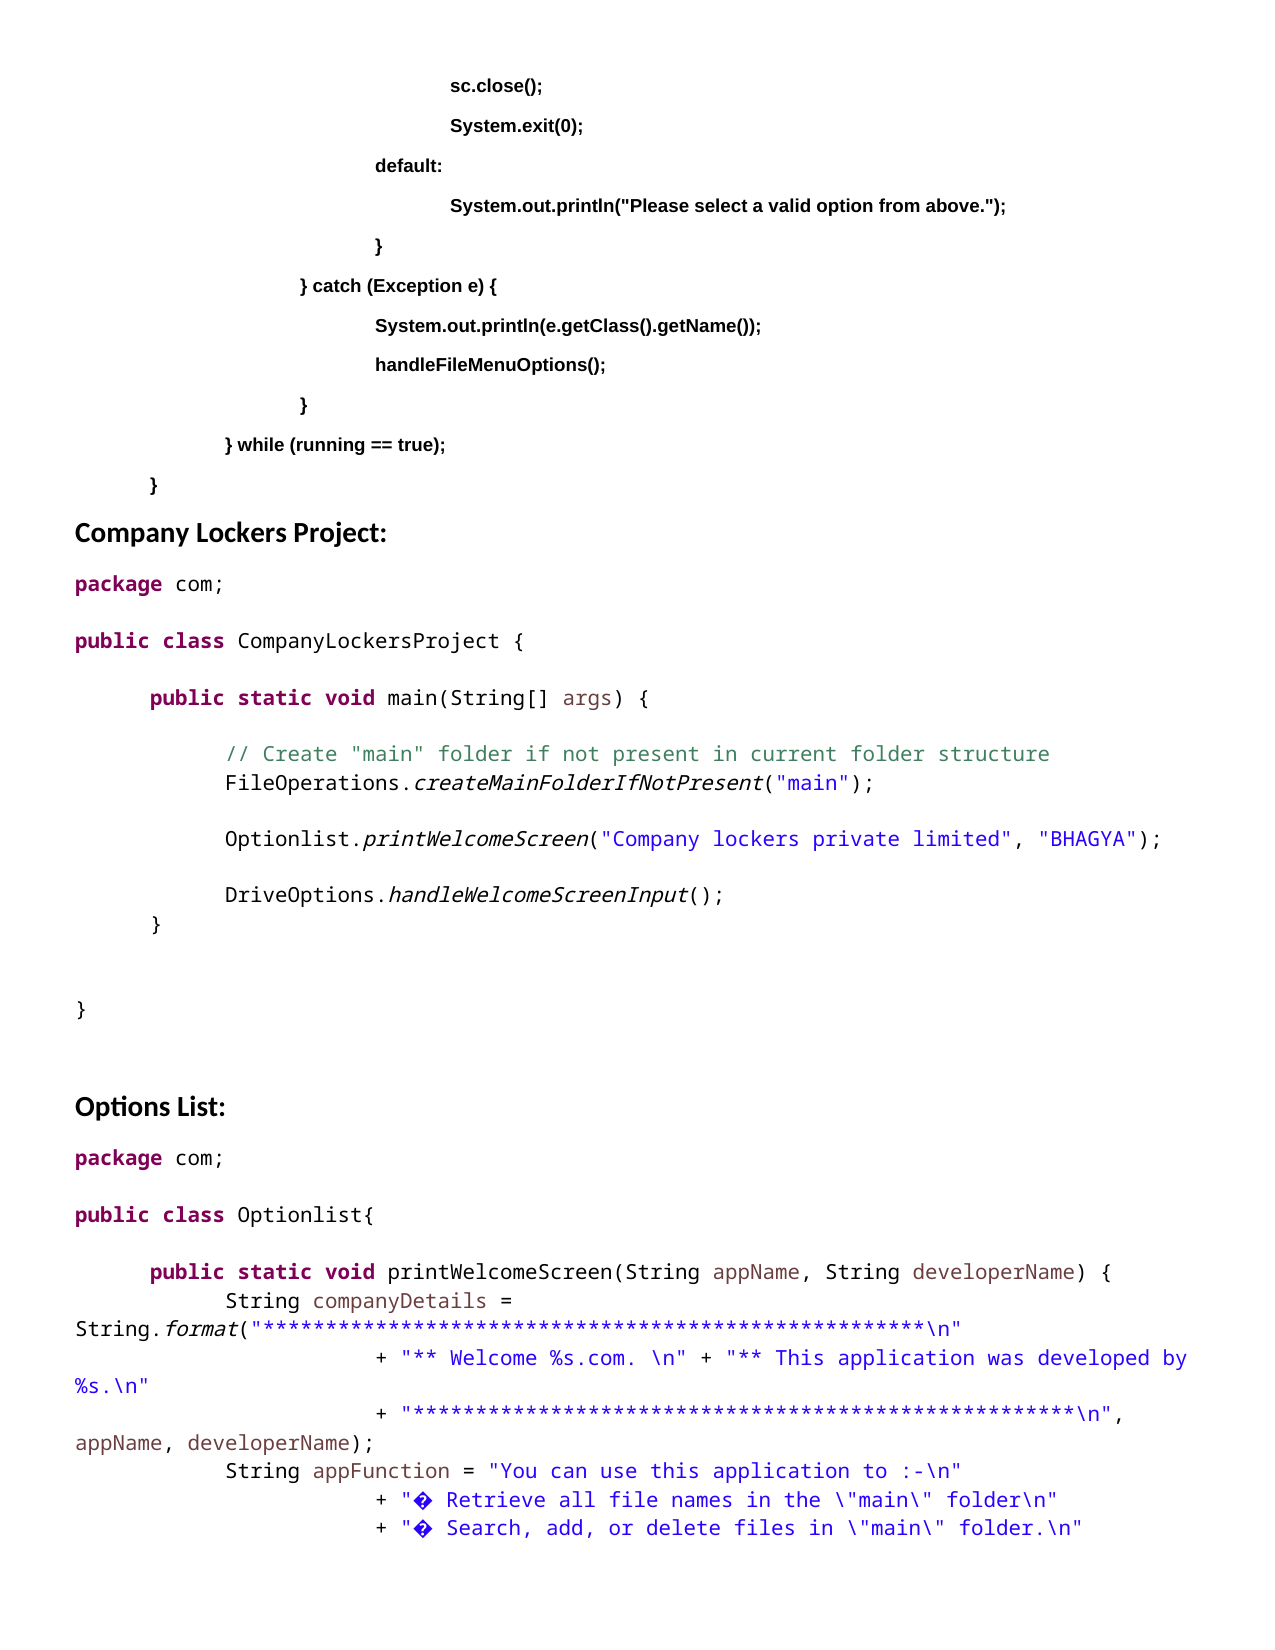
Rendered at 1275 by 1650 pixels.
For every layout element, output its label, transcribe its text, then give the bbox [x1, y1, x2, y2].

text } [75, 909, 1200, 937]
text + "** Welcome %s.com. \n" + "** This application was developed by %s.\n" [75, 1343, 1200, 1399]
text String companyDetails = String.format("*****************************************************\n" [75, 1286, 1200, 1343]
text public static void main(String[] args) { [75, 683, 1200, 711]
text + "� Retrieve all file names in the \"main\" folder\n" [75, 1485, 1200, 1513]
text package com; [75, 569, 1200, 597]
text FileOperations.createMainFolderIfNotPresent("main"); [75, 768, 1200, 796]
text sc.close(); [75, 75, 1200, 97]
text DriveOptions.handleWelcomeScreenInput(); [75, 881, 1200, 909]
text public static void printWelcomeScreen(String appName, String developerName) { [75, 1257, 1200, 1286]
text + "� Search, add, or delete files in \"main\" folder.\n" [75, 1513, 1200, 1542]
text package com; [75, 1143, 1200, 1172]
text } catch (Exception e) { [75, 274, 1200, 296]
text // Create "main" folder if not present in current folder structure [75, 739, 1200, 768]
text Optionlist.printWelcomeScreen("Company lockers private limited", "BHAGYA"); [75, 824, 1200, 852]
text System.exit(0); [75, 115, 1200, 136]
text default: [75, 155, 1200, 176]
text public class Optionlist{ [75, 1200, 1200, 1229]
text } [75, 474, 1200, 496]
text Options List: [75, 1088, 1200, 1124]
text } [75, 234, 1200, 256]
text String appFunction = "You can use this application to :-\n" [75, 1456, 1200, 1485]
text System.out.println(e.getClass().getName()); [75, 314, 1200, 336]
text System.out.println("Please select a valid option from above."); [75, 195, 1200, 216]
text Company Lockers Project: [75, 514, 1200, 549]
text } [75, 994, 1200, 1022]
text handleFileMenuOptions(); [75, 354, 1200, 376]
text + "*****************************************************\n", appName, developerName); [75, 1399, 1200, 1456]
text public class CompanyLockersProject { [75, 626, 1200, 654]
text } [75, 394, 1200, 416]
text } while (running == true); [75, 434, 1200, 456]
